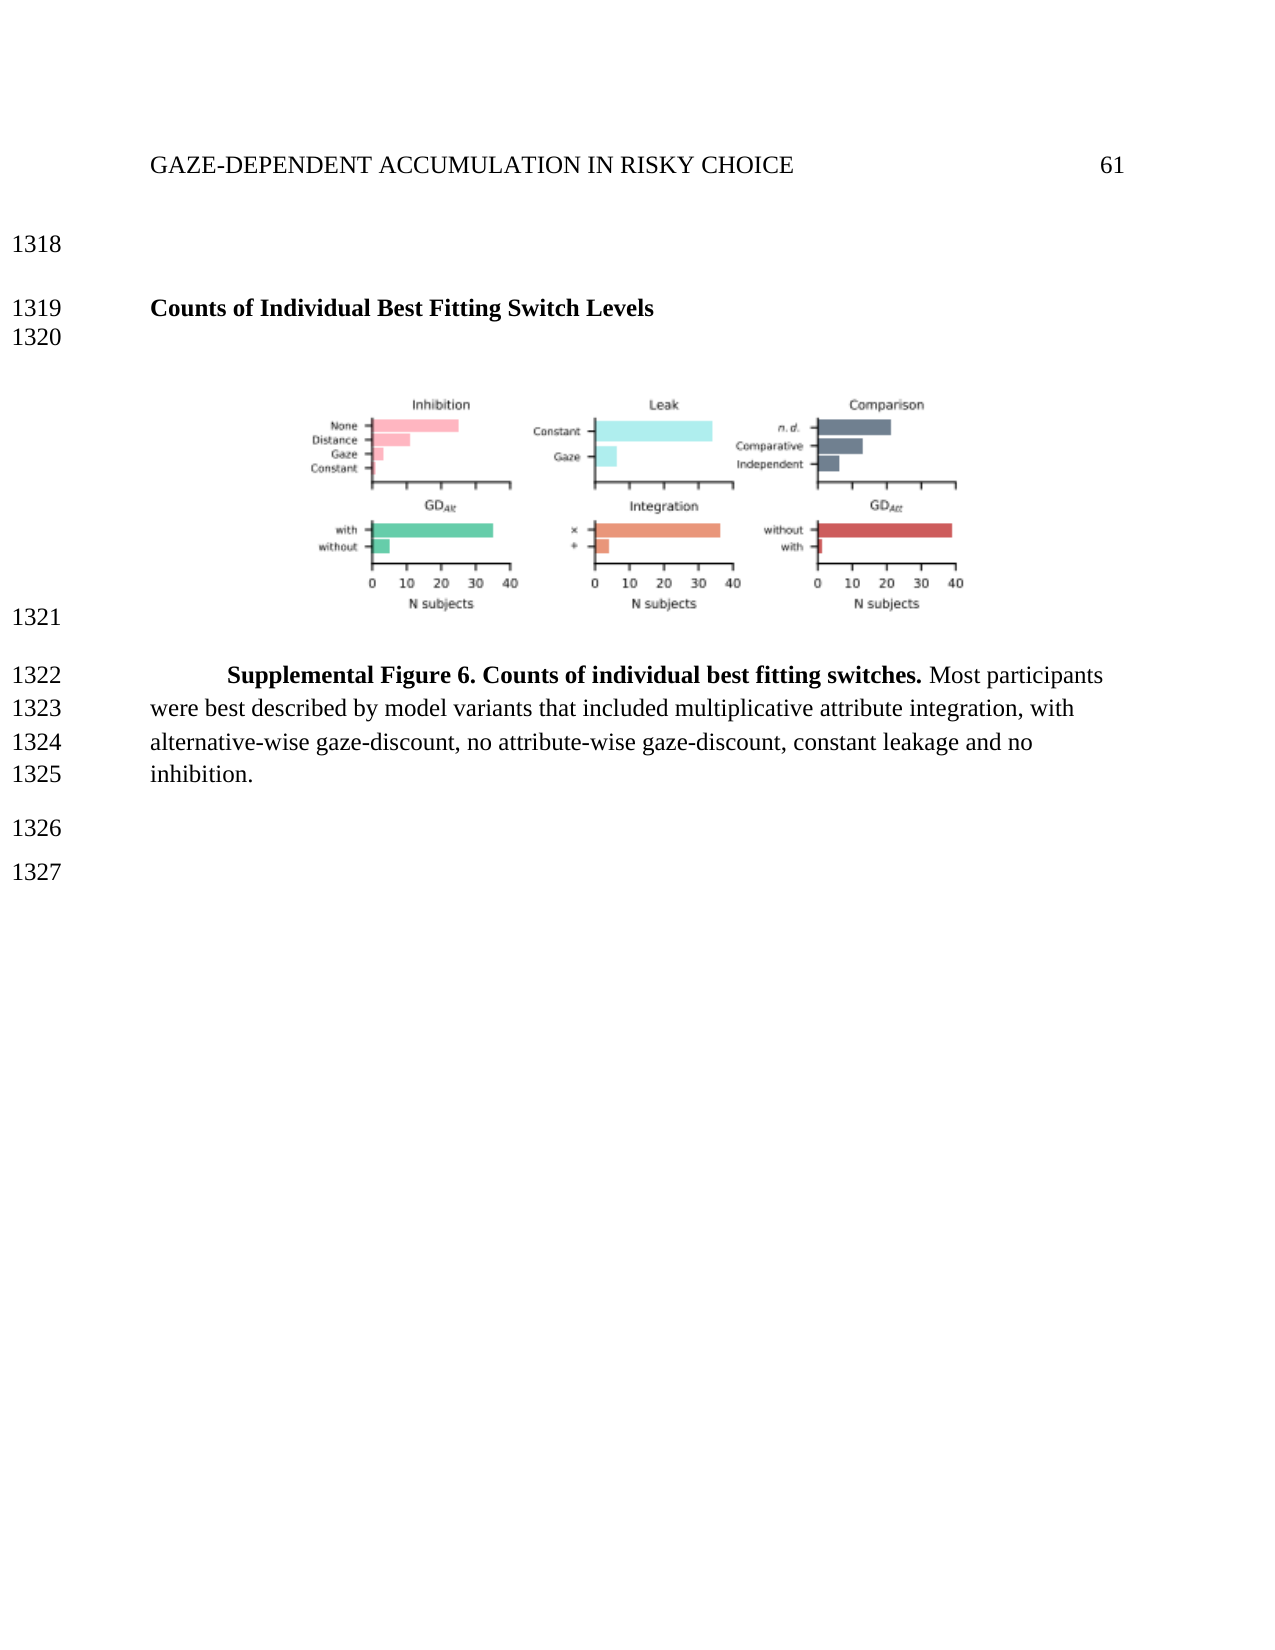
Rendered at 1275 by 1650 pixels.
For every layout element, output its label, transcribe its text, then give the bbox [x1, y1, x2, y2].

subtitle Counts of Individual Best Fitting Switch Levels [150, 293, 1125, 322]
text Supplemental Figure 6. Counts of individual best fitting switches. Most participants were best described by model variants that included multiplicative attribute integration, with alternative-wise gaze-discount, no attribute-wise gaze-discount, constant leakage and no inhibition. [150, 661, 1125, 788]
picture [296, 385, 979, 626]
